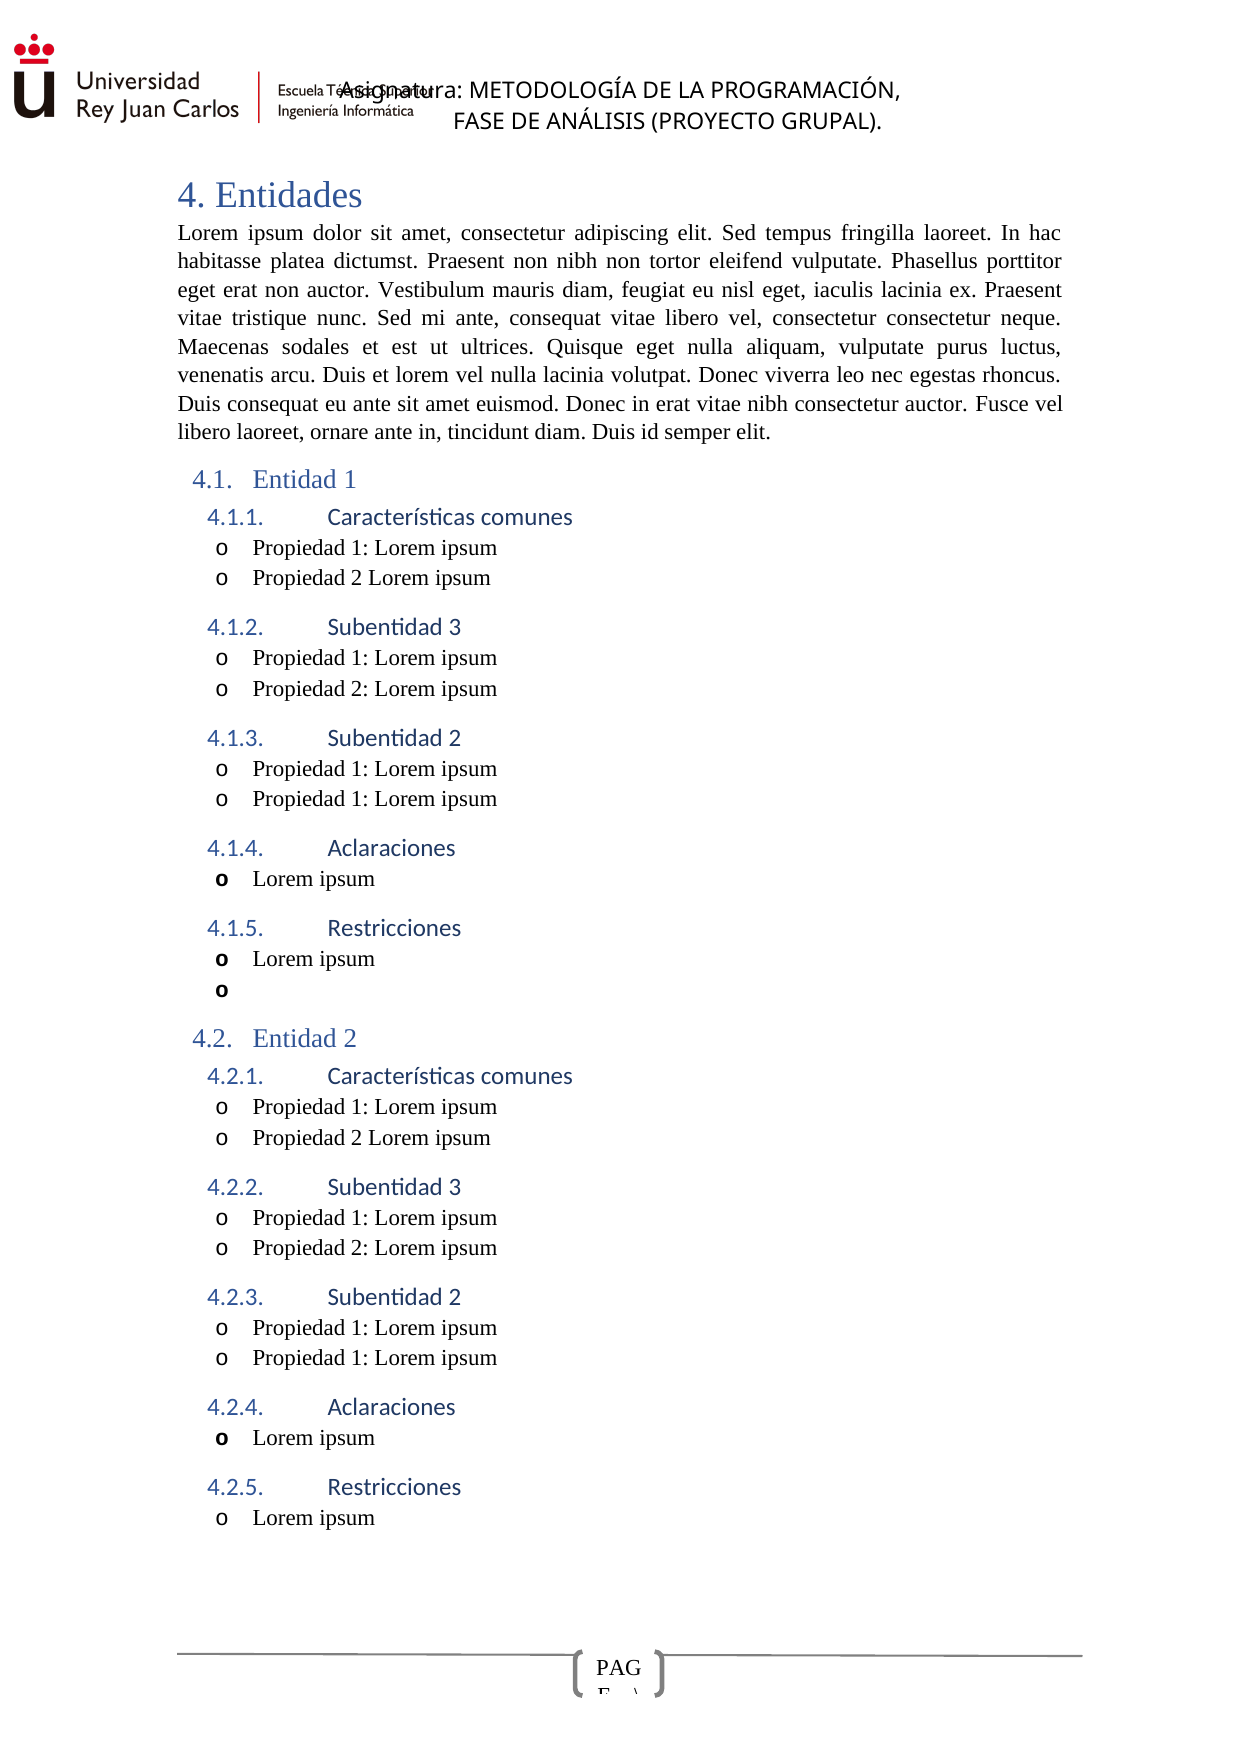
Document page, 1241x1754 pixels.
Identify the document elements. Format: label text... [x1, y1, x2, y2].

subtitle Características comunes [177, 1060, 1063, 1091]
text Lorem ipsum dolor sit amet, consectetur adipiscing elit. Sed tempus fringilla laoreet. In hac habitasse platea dictumst. Praesent non nibh non tortor eleifend vulputate. Phasellus porttitor eget erat non auctor. Vestibulum mauris diam, feugiat eu nisl eget, iaculis lacinia ex. Praesent vitae tristique nunc. Sed mi ante, consequat vitae libero vel, consectetur consectetur neque. Maecenas sodales et est ut ultrices. Quisque eget nulla aliquam, vulputate purus luctus, venenatis arcu. Duis et lorem vel nulla lacinia volutpat. Donec viverra leo nec egestas rhoncus. Duis consequat eu ante sit amet euismod. Donec in erat vitae nibh consectetur auctor. Fusce vel libero laoreet, ornare ante in, tincidunt diam. Duis id semper elit. [177, 219, 1063, 444]
list Propiedad 1: Lorem ipsum [215, 755, 1063, 783]
list Propiedad 1: Lorem ipsum [215, 1204, 1063, 1232]
list Propiedad 1: Lorem ipsum [215, 1314, 1063, 1342]
list Propiedad 1: Lorem ipsum [215, 644, 1063, 673]
list Lorem ipsum [215, 945, 1063, 973]
list Lorem ipsum [215, 1424, 1063, 1453]
list Lorem ipsum [215, 865, 1063, 893]
subtitle Restricciones [177, 1472, 1063, 1502]
picture [7, 27, 505, 128]
subtitle Aclaraciones [177, 1392, 1063, 1422]
list Propiedad 1: Lorem ipsum [215, 534, 1063, 562]
subtitle Aclaraciones [177, 832, 1063, 863]
subtitle Características comunes [177, 501, 1063, 532]
list Propiedad 2 Lorem ipsum [215, 564, 1063, 593]
list Propiedad 1: Lorem ipsum [215, 1093, 1063, 1121]
subtitle Subentidad 3 [177, 611, 1063, 642]
subtitle Subentidad 2 [177, 722, 1063, 752]
subtitle Restricciones [177, 912, 1063, 943]
list Propiedad 1: Lorem ipsum [215, 1344, 1063, 1373]
subtitle Entidades [177, 173, 1063, 216]
subtitle Entidad 2 [177, 1023, 1063, 1054]
subtitle Subentidad 2 [177, 1281, 1063, 1312]
list Propiedad 1: Lorem ipsum [215, 785, 1063, 813]
subtitle Entidad 1 [177, 463, 1063, 494]
subtitle Subentidad 3 [177, 1171, 1063, 1201]
list Lorem ipsum [215, 1504, 1063, 1533]
list Propiedad 2 Lorem ipsum [215, 1124, 1063, 1152]
list Propiedad 2: Lorem ipsum [215, 1234, 1063, 1262]
list Propiedad 2: Lorem ipsum [215, 675, 1063, 703]
